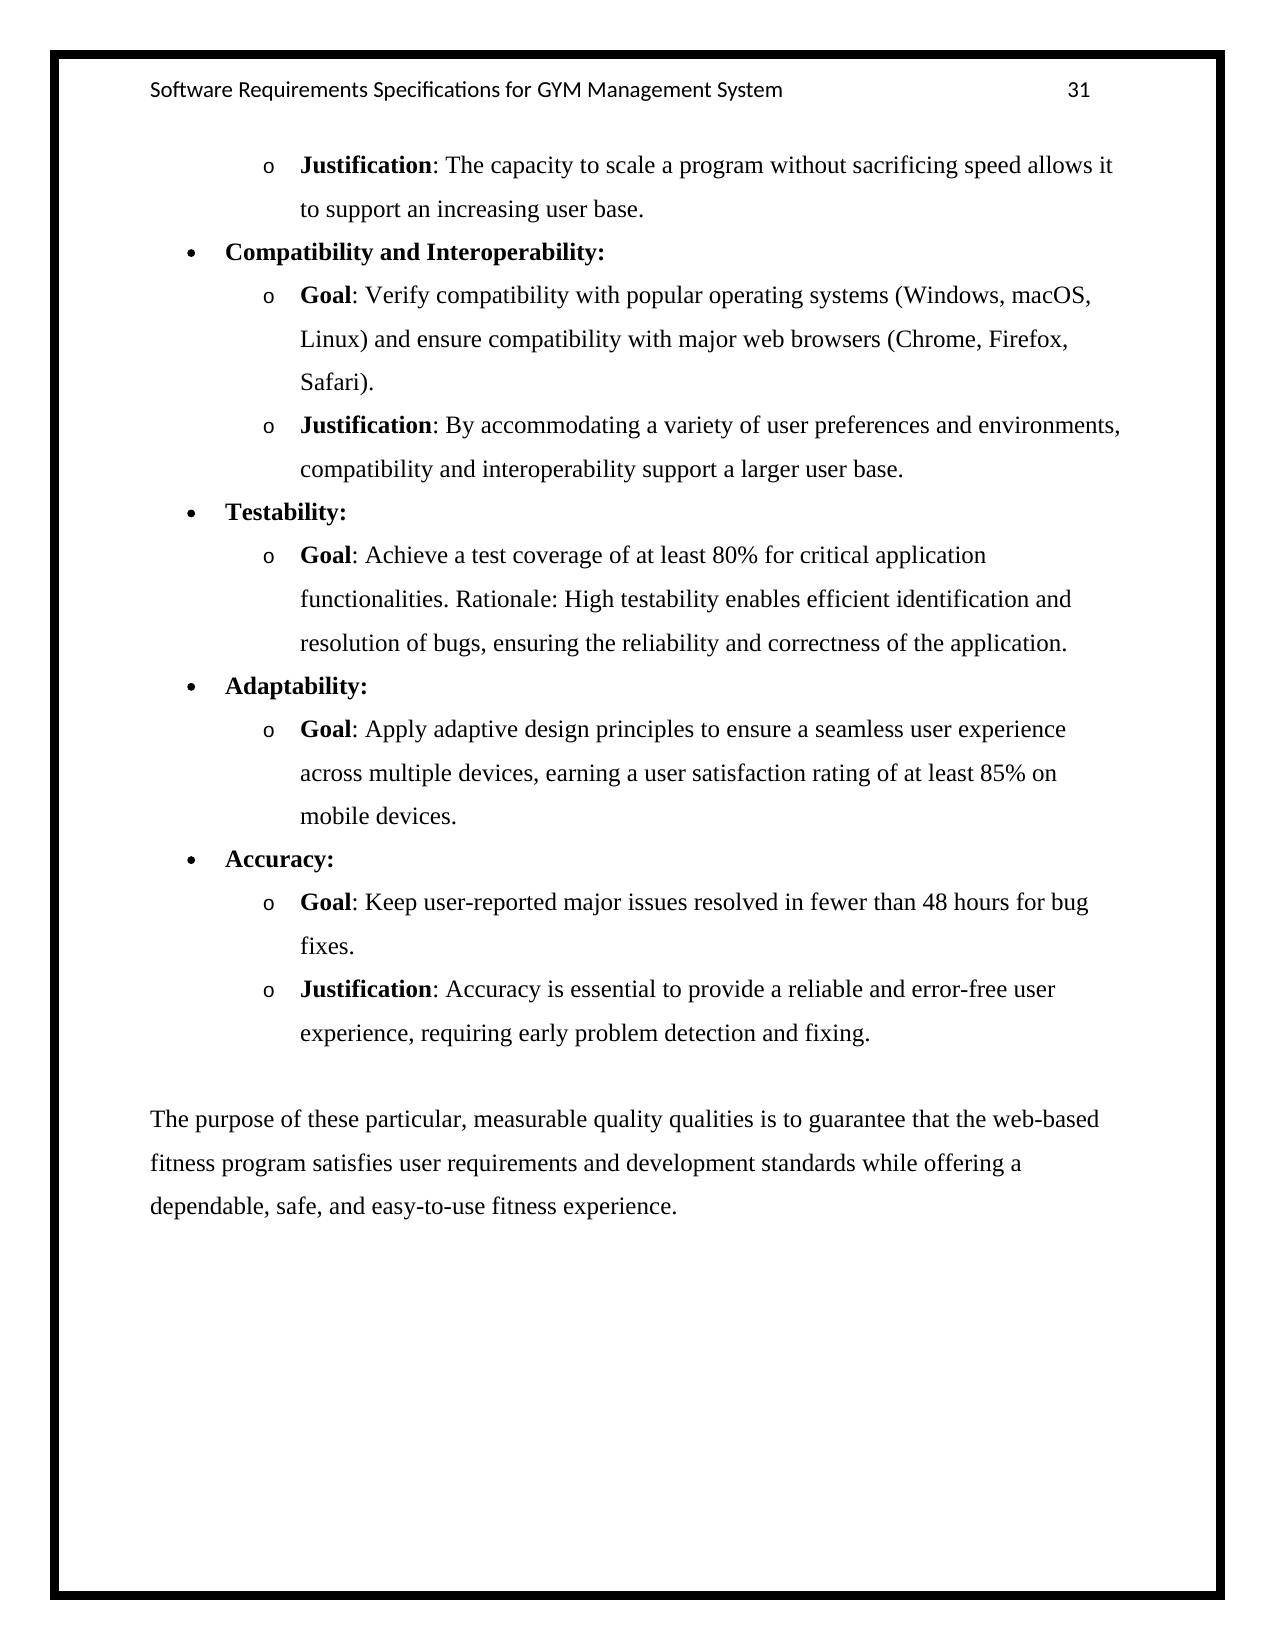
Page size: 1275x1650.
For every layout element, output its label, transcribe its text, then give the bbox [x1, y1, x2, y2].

list Accuracy: [187, 844, 1125, 873]
list Justification: By accommodating a variety of user preferences and environments, compatibility and interoperability support a larger user base. [262, 410, 1125, 483]
list Justification: The capacity to scale a program without sacrificing speed allows it to support an increasing user base. [262, 150, 1125, 223]
list Goal: Achieve a test coverage of at least 80% for critical application functionalities. Rationale: High testability enables efficient identification and resolution of bugs, ensuring the reliability and correctness of the application. [262, 541, 1125, 656]
list Goal: Verify compatibility with popular operating systems (Windows, macOS, Linux) and ensure compatibility with major web browsers (Chrome, Firefox, Safari). [262, 280, 1125, 396]
list Goal: Keep user-reported major issues resolved in fewer than 48 hours for bug fixes. [262, 887, 1125, 960]
list Goal: Apply adaptive design principles to ensure a seamless user experience across multiple devices, earning a user satisfaction rating of at least 85% on mobile devices. [262, 714, 1125, 830]
list Adaptability: [187, 671, 1125, 699]
list Testability: [187, 497, 1125, 526]
text The purpose of these particular, measurable quality qualities is to guarantee that the web-based fitness program satisfies user requirements and development standards while offering a dependable, safe, and easy-to-use fitness experience. [150, 1104, 1125, 1219]
list Justification: Accuracy is essential to provide a reliable and error-free user experience, requiring early problem detection and fixing. [262, 974, 1125, 1047]
list Compatibility and Interoperability: [187, 237, 1125, 266]
